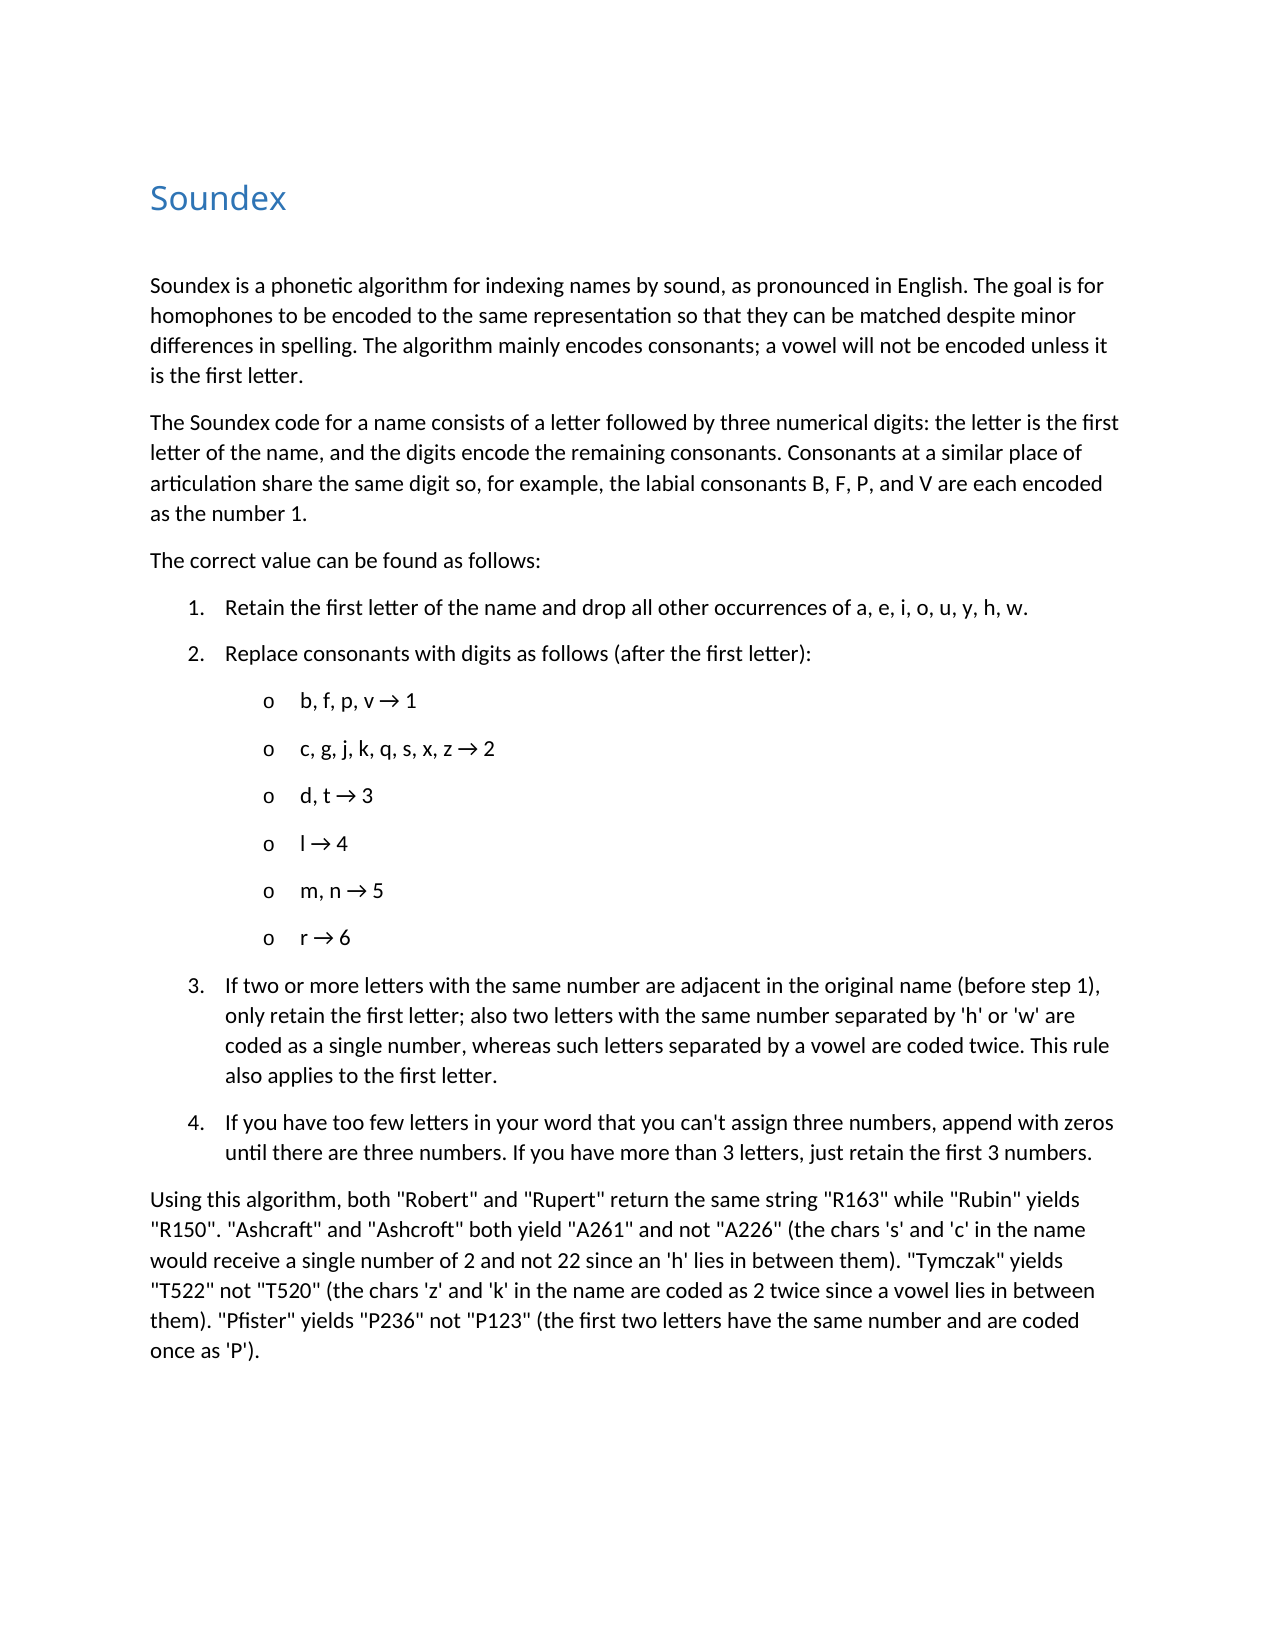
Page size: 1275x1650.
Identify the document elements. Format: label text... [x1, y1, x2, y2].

text Using this algorithm, both "Robert" and "Rupert" return the same string "R163" while "Rubin" yields "R150". "Ashcraft" and "Ashcroft" both yield "A261" and not "A226" (the chars 's' and 'c' in the name would receive a single number of 2 and not 22 since an 'h' lies in between them). "Tymczak" yields "T522" not "T520" (the chars 'z' and 'k' in the name are coded as 2 twice since a vowel lies in between them). "Pfister" yields "P236" not "P123" (the first two letters have the same number and are coded once as 'P'). [150, 1185, 1125, 1364]
list Replace consonants with digits as follows (after the first letter): [187, 639, 1125, 668]
text The Soundex code for a name consists of a letter followed by three numerical digits: the letter is the first letter of the name, and the digits encode the remaining consonants. Consonants at a similar place of articulation share the same digit so, for example, the labial consonants B, F, P, and V are each encoded as the number 1. [150, 408, 1125, 527]
text Soundex is a phonetic algorithm for indexing names by sound, as pronounced in English. The goal is for homophones to be encoded to the same representation so that they can be matched despite minor differences in spelling. The algorithm mainly encodes consonants; a vowel will not be encoded unless it is the first letter. [150, 271, 1125, 389]
list If you have too few letters in your word that you can't assign three numbers, append with zeros until there are three numbers. If you have more than 3 letters, just retain the first 3 numbers. [187, 1108, 1125, 1167]
list c, g, j, k, q, s, x, z → 2 [262, 734, 1125, 762]
subtitle Soundex [150, 175, 1125, 220]
list Retain the first letter of the name and drop all other occurrences of a, e, i, o, u, y, h, w. [187, 593, 1125, 621]
list l → 4 [262, 829, 1125, 857]
list m, n → 5 [262, 876, 1125, 904]
list b, f, p, v → 1 [262, 686, 1125, 715]
list r → 6 [262, 923, 1125, 952]
list If two or more letters with the same number are adjacent in the original name (before step 1), only retain the first letter; also two letters with the same number separated by 'h' or 'w' are coded as a single number, whereas such letters separated by a vowel are coded twice. This rule also applies to the first letter. [187, 971, 1125, 1089]
list d, t → 3 [262, 781, 1125, 810]
text The correct value can be found as follows: [150, 546, 1125, 574]
